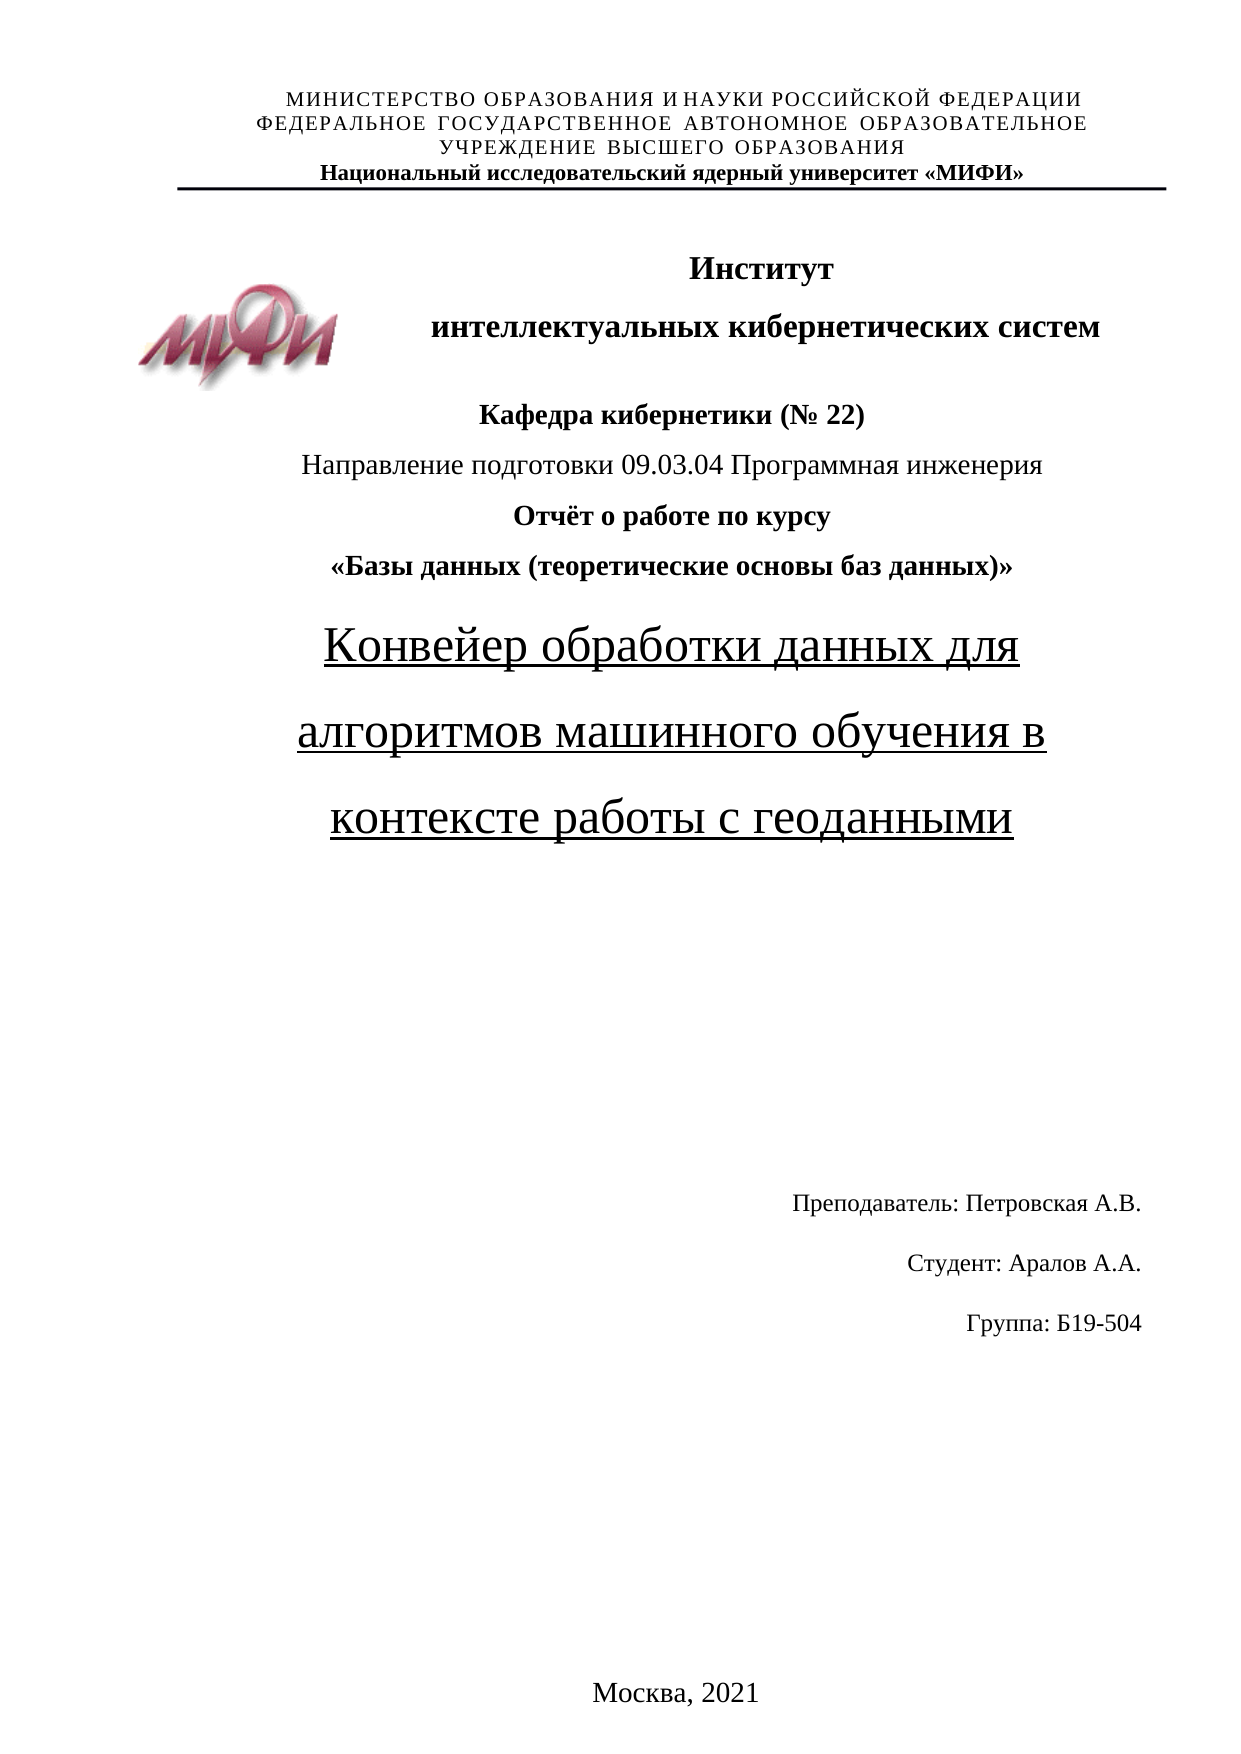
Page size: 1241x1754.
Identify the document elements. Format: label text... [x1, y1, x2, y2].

subtitle Кафедра кибернетики (№ 22) [300, 397, 1043, 431]
text Институт интеллектуальных кибернетических систем [431, 248, 1120, 344]
title Преподаватель: Петровская А.В. [202, 1188, 1142, 1217]
title Конвейер обработки данных для алгоритмов машинного обучения в контексте работы с геоданными [202, 615, 1142, 845]
text Национальный исследовательский ядерный университет «МИФИ» [300, 159, 1043, 186]
text МИНИСТЕРСТВО ОБРАЗОВАНИЯ И НАУКИ РОССИЙСКОЙ ФЕДЕРАЦИИ ФЕДЕРАЛЬНОЕ ГОСУДАРСТВЕННОЕ АВТОНОМНОЕ ОБРАЗОВАТЕЛЬНОЕ УЧРЕЖДЕНИЕ ВЫСШЕГО ОБРАЗОВАНИЯ [254, 87, 1089, 159]
subtitle Москва, 2021 [301, 1675, 1051, 1709]
title Студент: Аралов А.А. [202, 1248, 1142, 1277]
picture [138, 283, 339, 391]
title Отчёт о работе по курсу «Базы данных (теоретические основы баз данных)» [202, 498, 1142, 581]
title Группа: Б19-504 [202, 1308, 1142, 1337]
text Направление подготовки 09.03.04 Программная инженерия [301, 447, 1043, 481]
